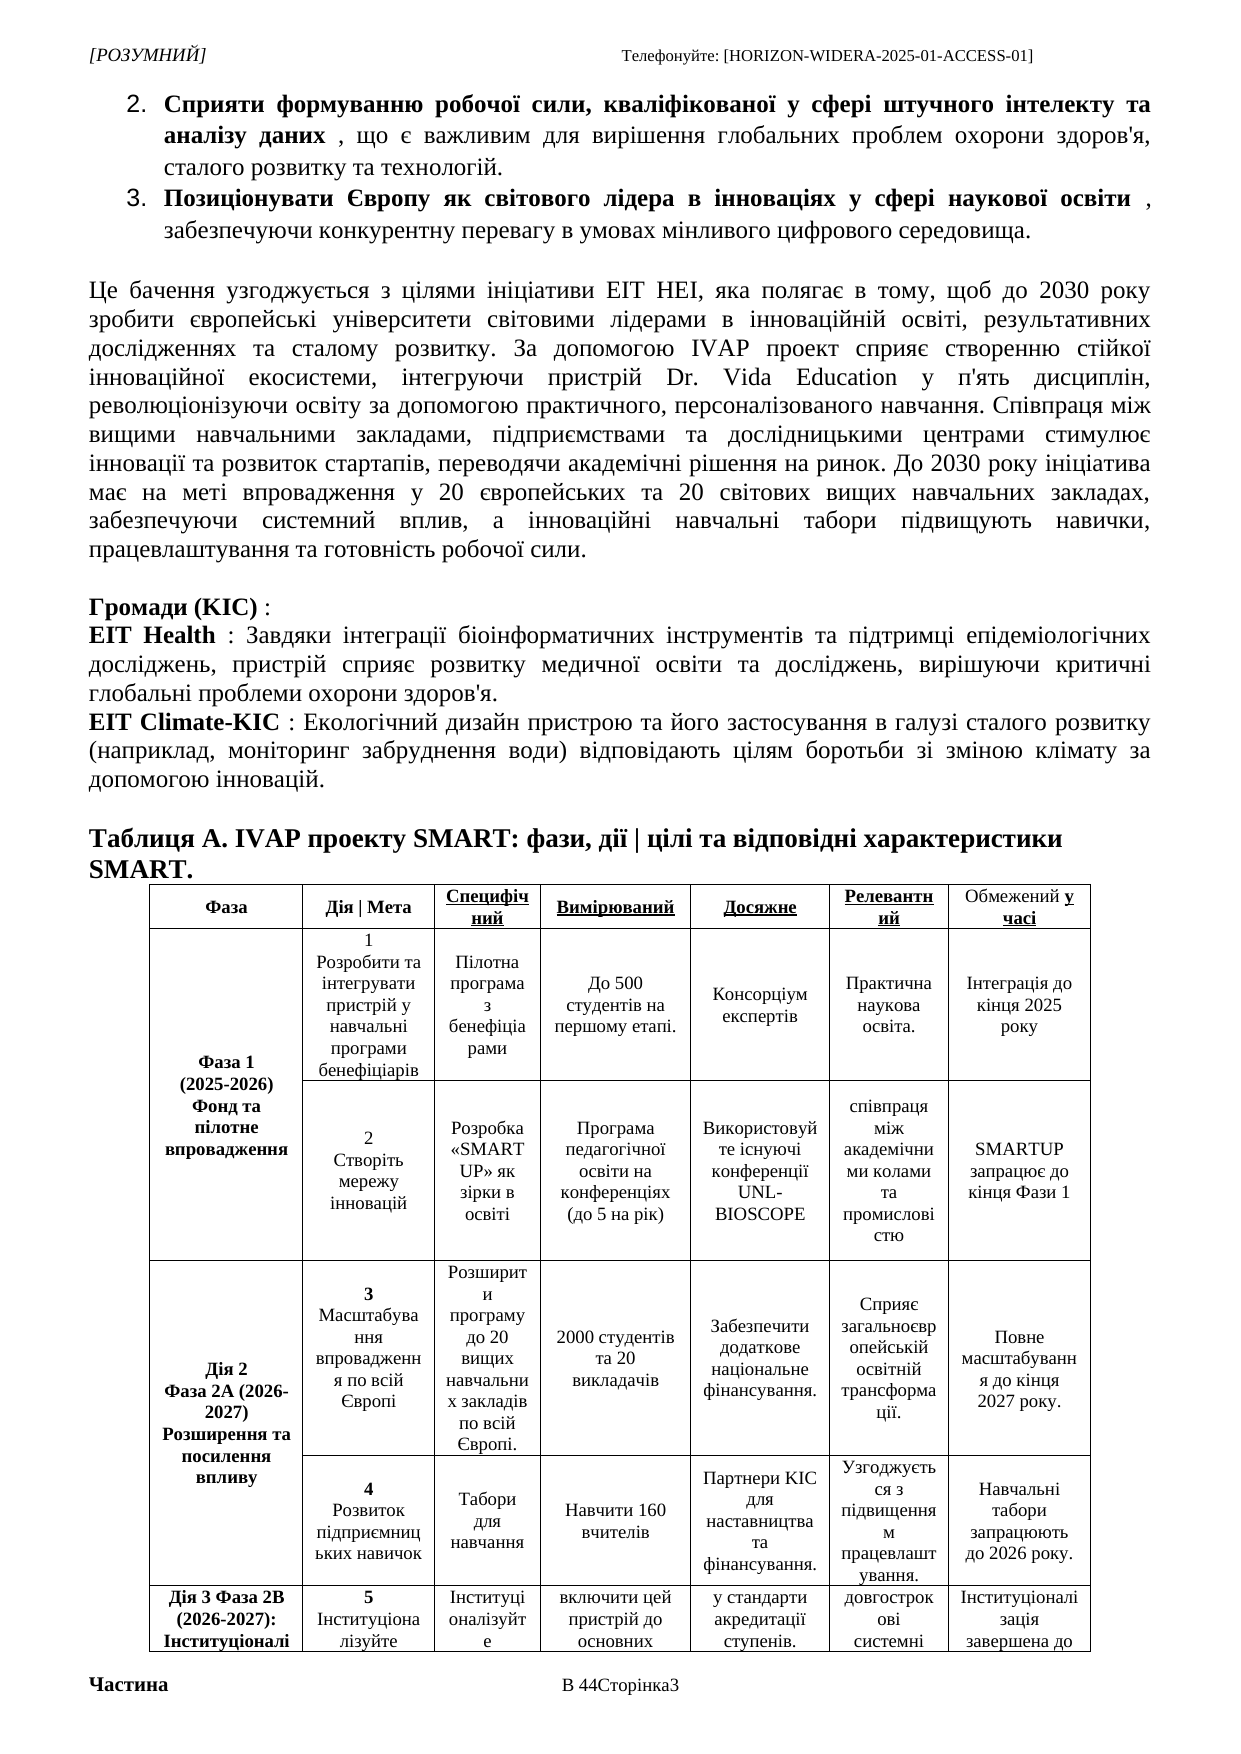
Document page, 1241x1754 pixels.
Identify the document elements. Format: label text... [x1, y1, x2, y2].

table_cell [303, 1586, 434, 1651]
table_cell Сприяє загальноєвропейській освітній трансформації. [830, 1261, 948, 1455]
table_cell SMARTUP запрацює до кінця Фази 1 [949, 1081, 1090, 1260]
table_cell Розробка «SMARTUP» як зірки в освіті [435, 1081, 540, 1260]
list Позиціонувати Європу як світового лідера в інноваціях у сфері наукової освіти , забезпечуючи конкурентну перевагу в умовах мінливого цифрового середовища. [126, 183, 1152, 244]
table_cell співпраця між академічними колами та промисловістю [830, 1081, 948, 1260]
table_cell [830, 1586, 948, 1651]
table_cell Дія 2 Фаза 2А (2026-2027) Розширення та посилення впливу [150, 1261, 302, 1585]
table_cell Табори для навчання [435, 1456, 540, 1585]
table_cell Використовуйте існуючі конференції UNL-BIOSCOPE [691, 1081, 829, 1260]
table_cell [435, 1586, 540, 1651]
table_cell Навчальні табори запрацюють до 2026 року. [949, 1456, 1090, 1585]
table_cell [150, 1586, 302, 1651]
table_cell 2 Створіть мережу інновацій [303, 1081, 434, 1260]
text Це бачення узгоджується з цілями ініціативи EIT HEI, яка полягає в тому, щоб до 2030 року зробити європейські університети світовими лідерами в інноваційній освіті, результативних дослідженнях та сталому розвитку. За допомогою IVAP проект сприяє створенню стійкої інноваційної екосистеми, інтегруючи пристрій Dr. Vida Education у п'ять дисциплін, революціонізуючи освіту за допомогою практичного, персоналізованого навчання. Співпраця між вищими навчальними закладами, підприємствами та дослідницькими центрами стимулює інновації та розвиток стартапів, переводячи академічні рішення на ринок. До 2030 року ініціатива має на меті впровадження у 20 європейських та 20 світових вищих навчальних закладах, забезпечуючи системний вплив, а інноваційні навчальні табори підвищують навички, працевлаштування та готовність робочої сили. [89, 275, 1152, 563]
table_header Досяжне​ [691, 885, 829, 928]
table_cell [949, 1586, 1090, 1651]
table_cell Практична наукова освіта. [830, 929, 948, 1080]
table_header Дія | Мета [303, 885, 434, 928]
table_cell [541, 1586, 690, 1651]
table_cell Партнери KIC для наставництва та фінансування. [691, 1456, 829, 1585]
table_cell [691, 1586, 829, 1651]
table_cell Пілотна програма з бенефіціарами [435, 929, 540, 1080]
table_header Вимірюваний​ [541, 885, 690, 928]
table_cell До 500 студентів на першому етапі. [541, 929, 690, 1080]
table_header Обмежений у часі [949, 885, 1090, 928]
table_cell Розширити програму до 20 вищих навчальних закладів по всій Європі. [435, 1261, 540, 1455]
table_cell 4 Розвиток підприємницьких навичок [303, 1456, 434, 1585]
text EIT Climate-KIC : Екологічний дизайн пристрою та його застосування в галузі сталого розвитку (наприклад, моніторинг забруднення води) відповідають цілям боротьби зі зміною клімату за допомогою інновацій. [89, 707, 1152, 793]
table_header Фаза [150, 885, 302, 928]
table_cell Консорціум експертів [691, 929, 829, 1080]
text Громади (KIC) : [89, 592, 1152, 620]
table_cell Інтеграція до кінця 2025 року [949, 929, 1090, 1080]
table_cell 1 Розробити та інтегрувати пристрій у навчальні програми бенефіціарів [303, 929, 434, 1080]
text EIT Health : Завдяки інтеграції біоінформатичних інструментів та підтримці епідеміологічних досліджень, пристрій сприяє розвитку медичної освіти та досліджень, вирішуючи критичні глобальні проблеми охорони здоров'я. [89, 620, 1152, 707]
table_cell Забезпечити додаткове національне фінансування. [691, 1261, 829, 1455]
table_cell Фаза 1 (2025-2026) Фонд та пілотне впровадження [150, 929, 302, 1260]
text Таблиця A. IVAP проекту SMART: фази, дії | цілі та відповідні характеристики SMART. [89, 822, 1152, 884]
table_header Релевантний​ [830, 885, 948, 928]
table_cell Узгоджується з підвищенням працевлаштування. [830, 1456, 948, 1585]
table_header Специфічний​ [435, 885, 540, 928]
table_cell 3 Масштабування впровадження по всій Європі [303, 1261, 434, 1455]
table_cell Програма педагогічної освіти на конференціях (до 5 на рік) [541, 1081, 690, 1260]
list Сприяти формуванню робочої сили, кваліфікованої у сфері штучного інтелекту та аналізу даних , що є важливим для вирішення глобальних проблем охорони здоров'я, сталого розвитку та технологій. [126, 89, 1152, 181]
table_cell Повне масштабування до кінця 2027 року. [949, 1261, 1090, 1455]
table_cell 2000 студентів та 20 викладачів [541, 1261, 690, 1455]
table_cell Навчити 160 вчителів [541, 1456, 690, 1585]
